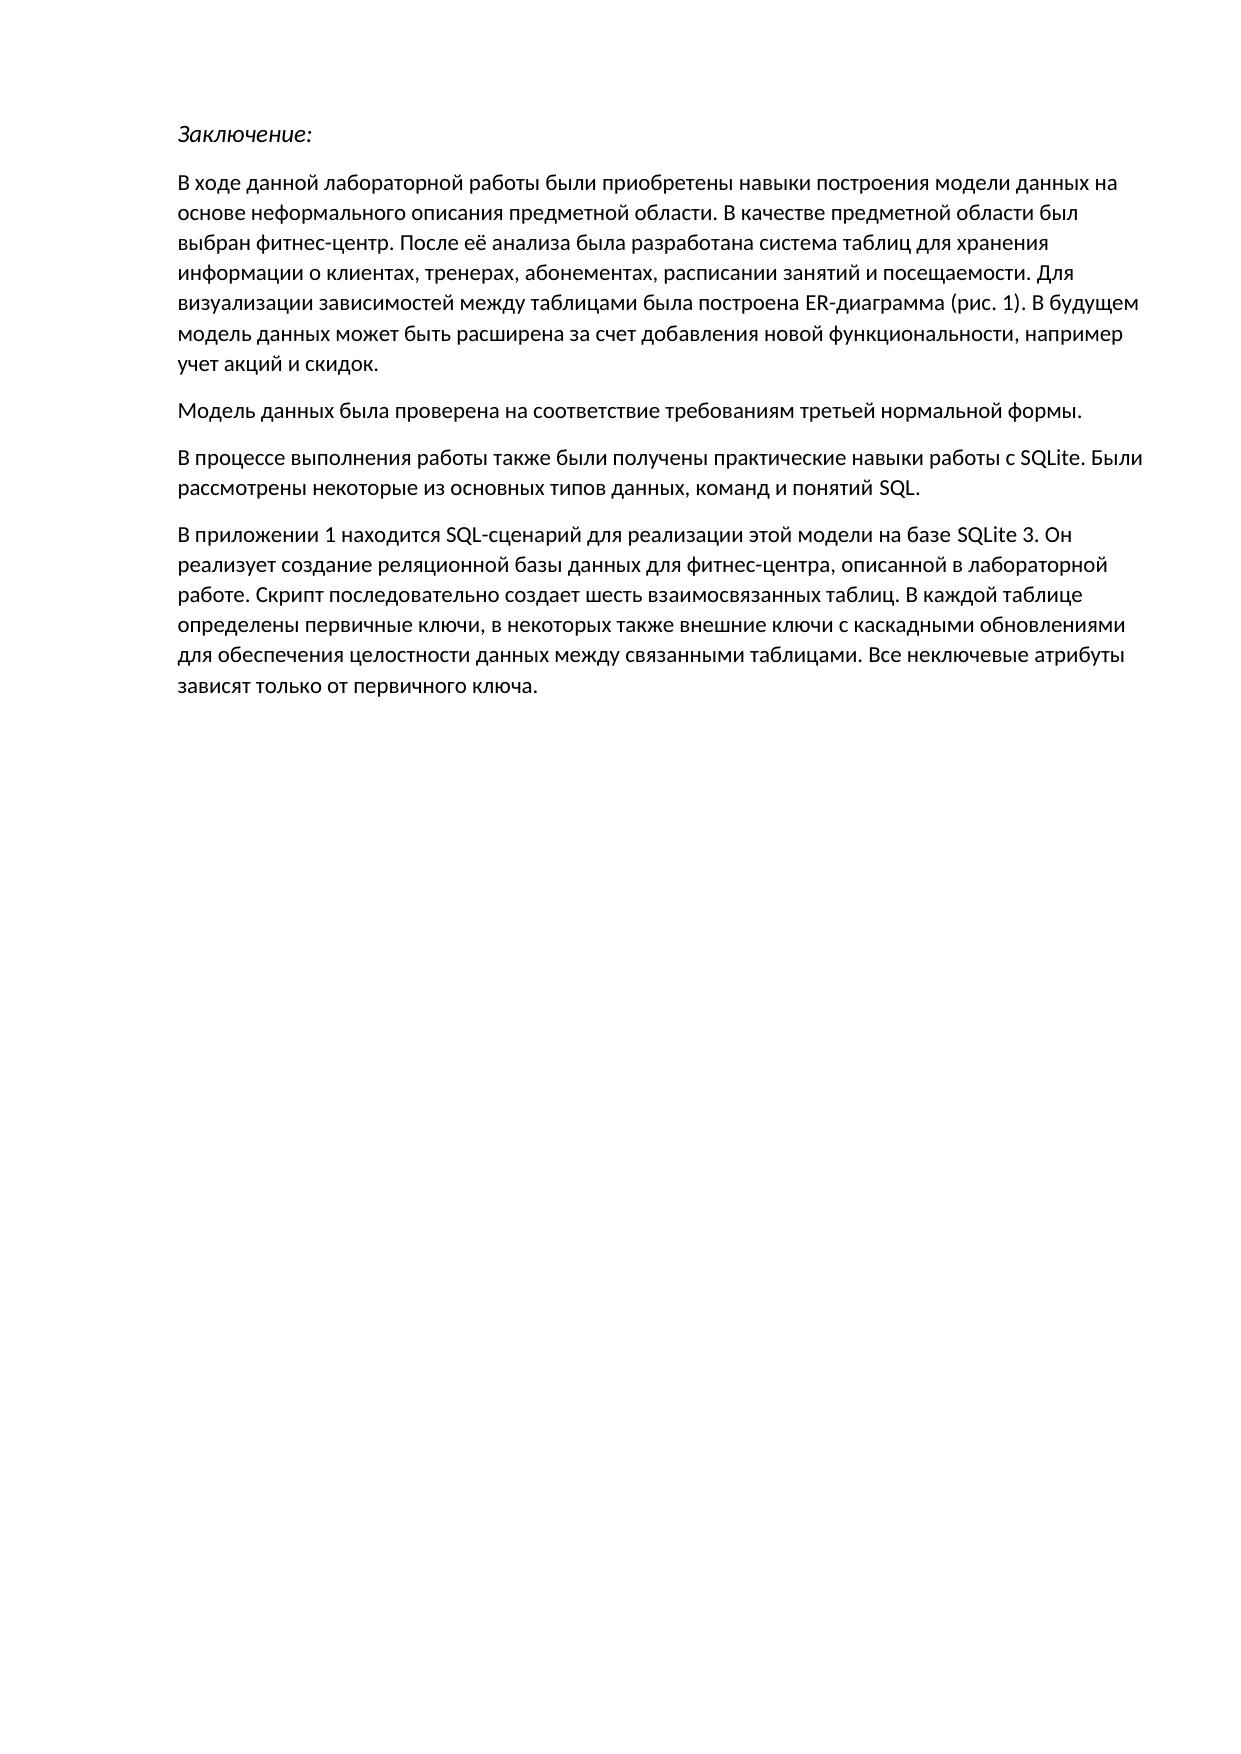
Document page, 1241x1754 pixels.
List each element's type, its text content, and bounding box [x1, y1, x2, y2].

text В приложении 1 находится SQL-сценарий для реализации этой модели на базе SQLite 3. Он реализует создание реляционной базы данных для фитнес-центра, описанной в лабораторной работе. Скрипт последовательно создает шесть взаимосвязанных таблиц. В каждой таблице определены первичные ключи, в некоторых также внешние ключи с каскадными обновлениями для обеспечения целостности данных между связанными таблицами. Все неключевые атрибуты зависят только от первичного ключа. [177, 520, 1152, 699]
text Заключение: [177, 118, 1152, 149]
text Модель данных была проверена на соответствие требованиям третьей нормальной формы. [177, 396, 1152, 424]
text В процессе выполнения работы также были получены практические навыки работы с SQLite. Были рассмотрены некоторые из основных типов данных, команд и понятий SQL. [177, 443, 1152, 501]
text В ходе данной лабораторной работы были приобретены навыки построения модели данных на основе неформального описания предметной области. В качестве предметной области был выбран фитнес-центр. После её анализа была разработана система таблиц для хранения информации о клиентах, тренерах, абонементах, расписании занятий и посещаемости. Для визуализации зависимостей между таблицами была построена ER-диаграмма (рис. 1). В будущем модель данных может быть расширена за счет добавления новой функциональности, например учет акций и скидок. [177, 168, 1152, 377]
